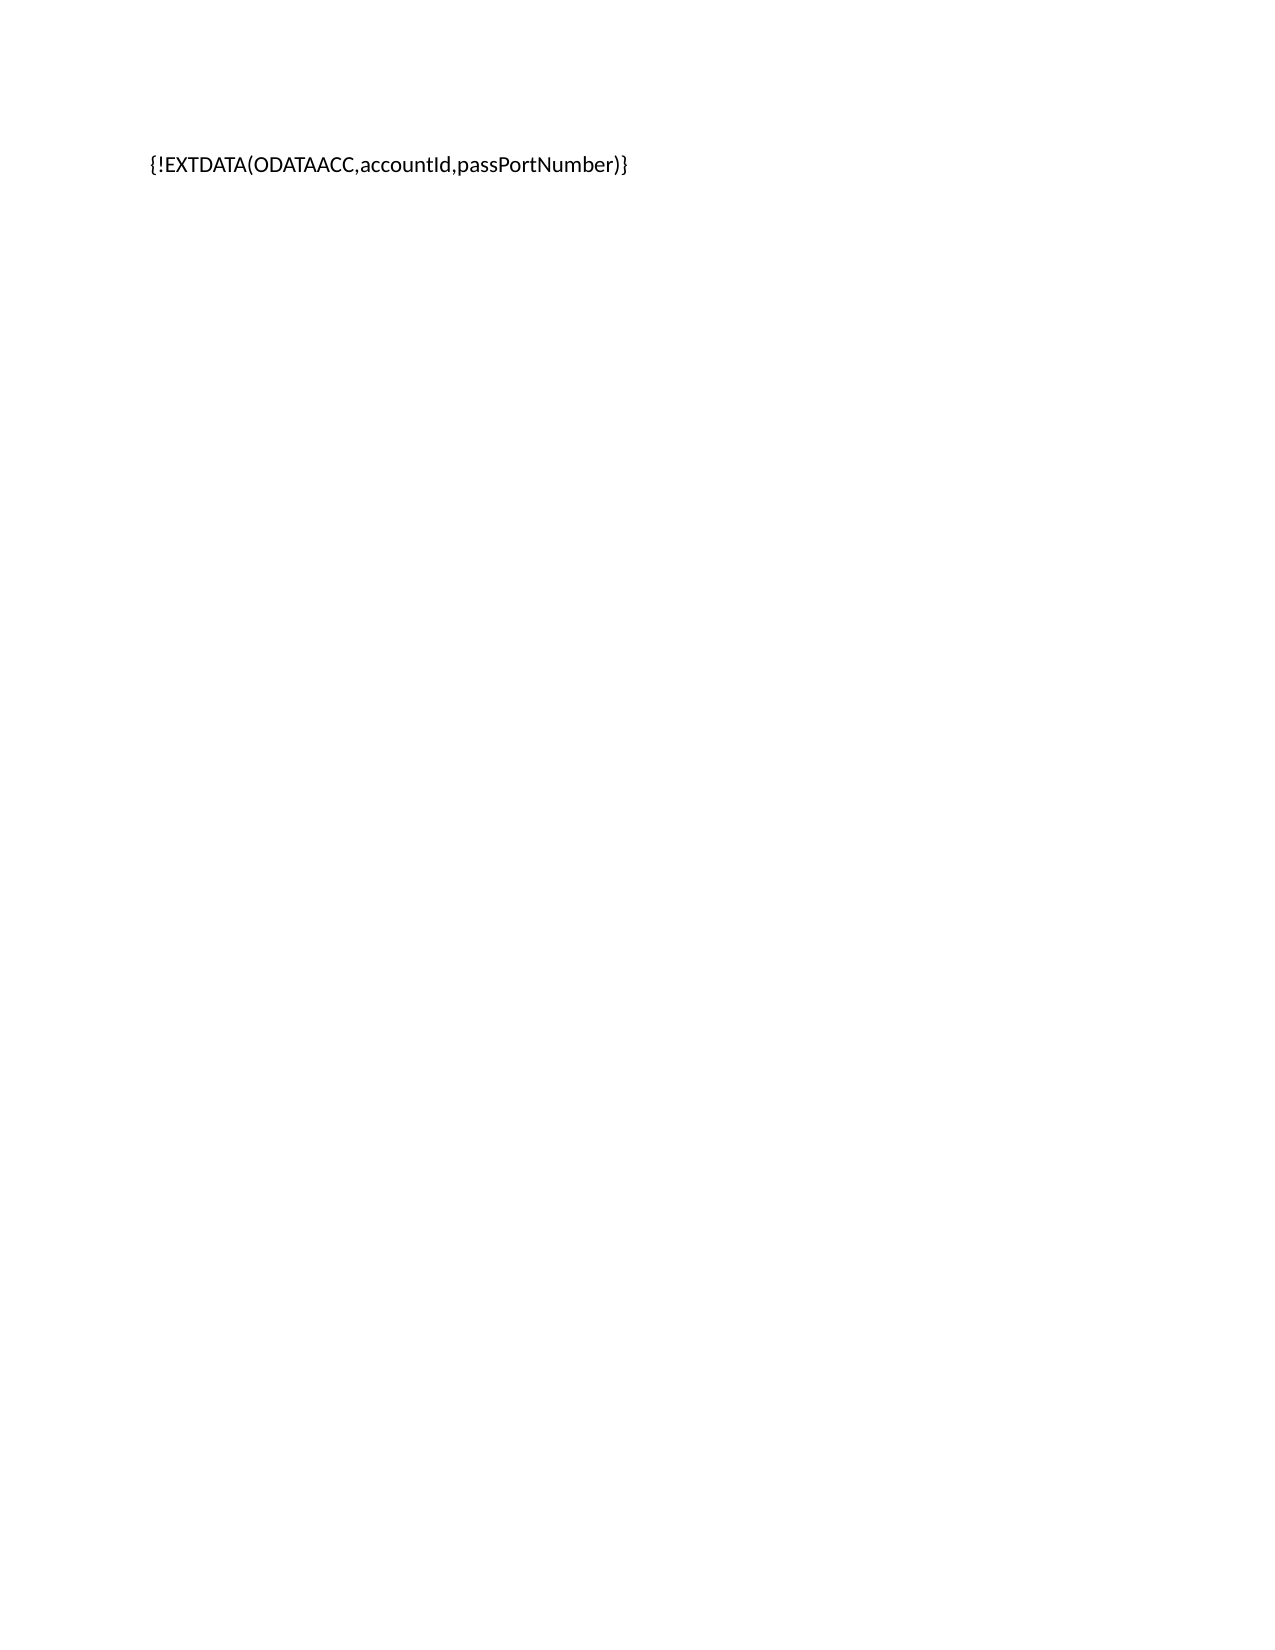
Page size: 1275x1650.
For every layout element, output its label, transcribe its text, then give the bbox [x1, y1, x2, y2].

text {!EXTDATA(ODATAACC,accountId,passPortNumber)} [150, 150, 1125, 178]
